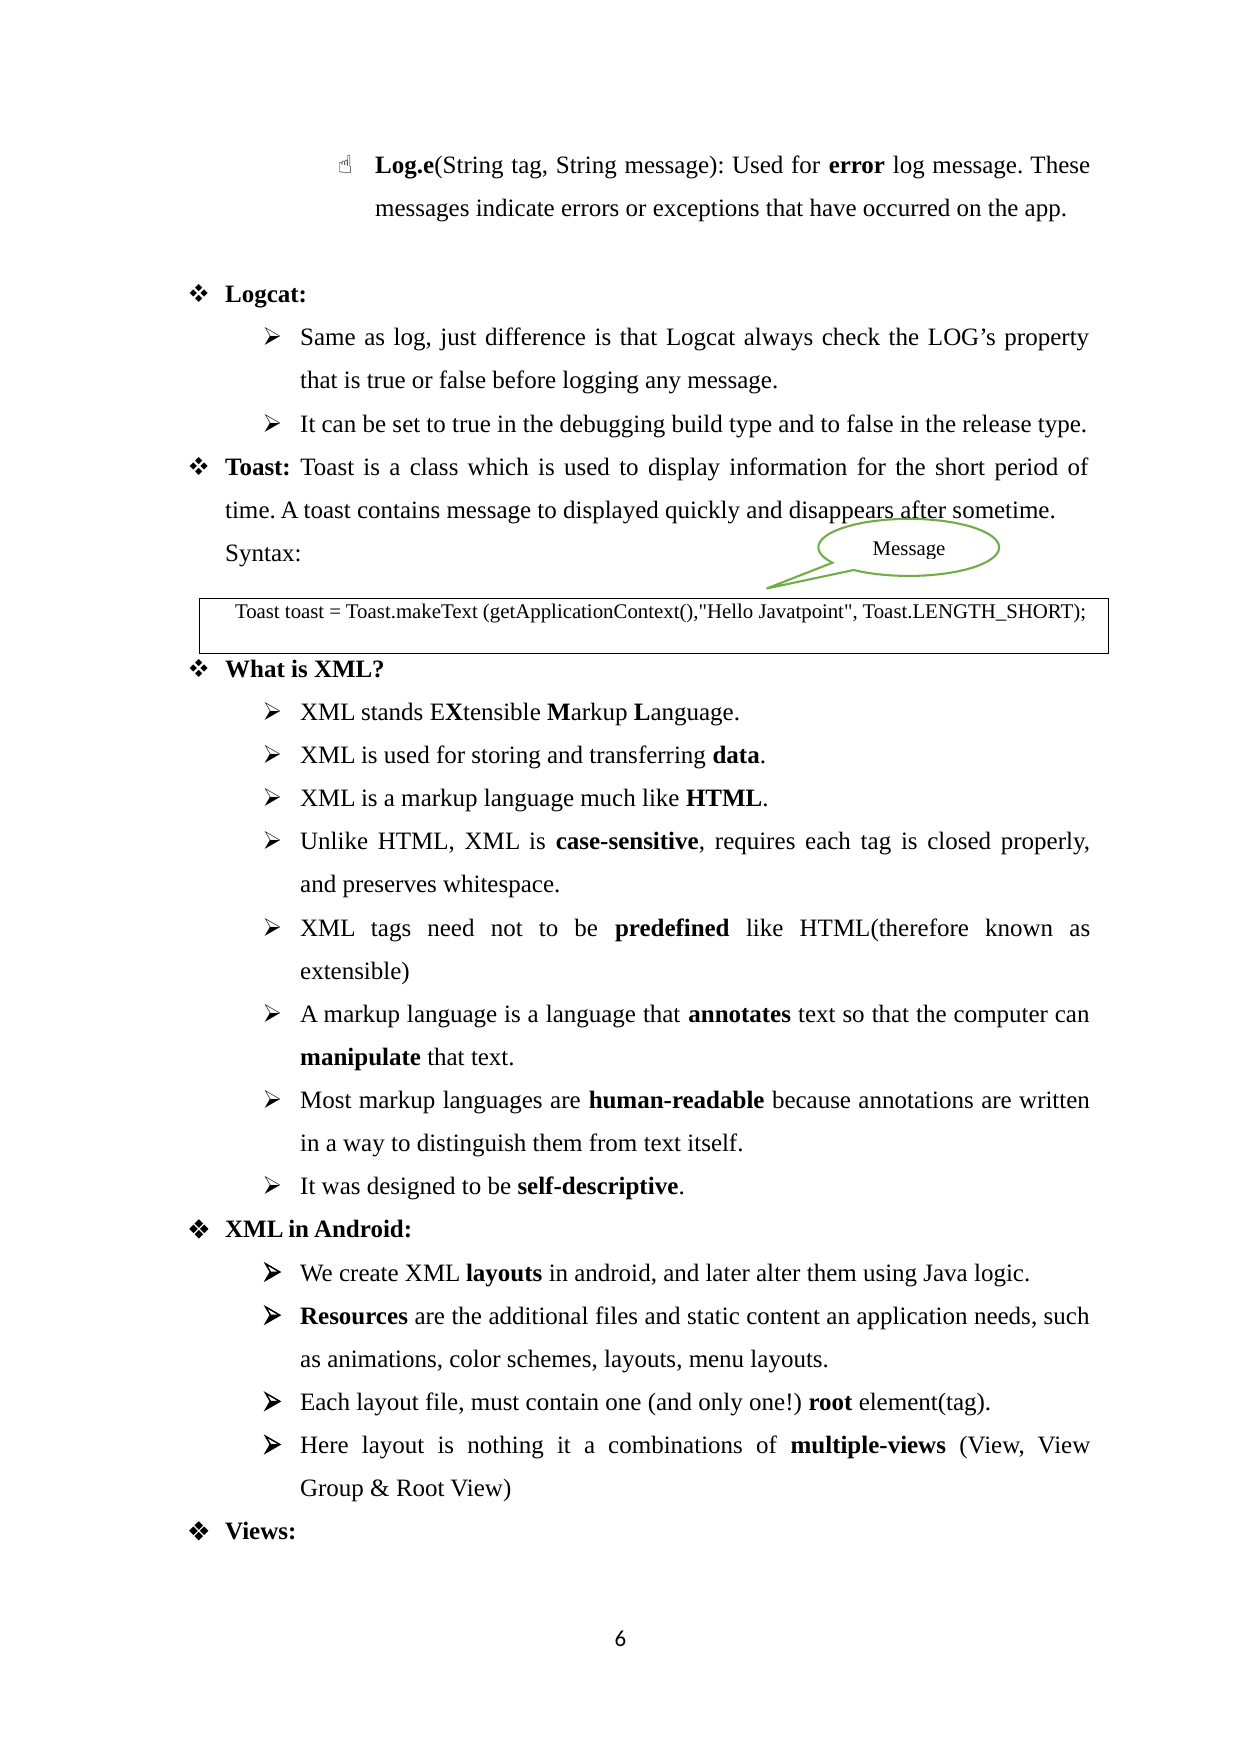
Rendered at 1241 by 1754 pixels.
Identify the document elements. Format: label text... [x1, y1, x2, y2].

list XML stands EXtensible Markup Language. [262, 697, 1090, 726]
list We create XML layouts in android, and later alter them using Java logic. [262, 1258, 1090, 1286]
list A markup language is a language that annotates text so that the computer can manipulate that text. [262, 999, 1090, 1071]
list It was designed to be self-descriptive. [262, 1171, 1090, 1200]
list XML in Android: [187, 1214, 1090, 1243]
list Each layout file, must contain one (and only one!) root element(tag). [262, 1387, 1090, 1416]
list Logcat: [187, 279, 1090, 308]
list Syntax: [225, 538, 828, 567]
list Syntax: [981, 538, 1090, 567]
list Same as log, just difference is that Logcat always check the LOG’s property that is true or false before logging any message. [262, 322, 1090, 394]
list Toast: Toast is a class which is used to display information for the short period of time. A toast contains message to displayed quickly and disappears after sometime. [187, 452, 1090, 524]
list Resources are the additional files and static content an application needs, such as animations, color schemes, layouts, menu layouts. [262, 1301, 1090, 1373]
list It can be set to true in the debugging build type and to false in the release type. [262, 409, 1090, 437]
list XML is a markup language much like HTML. [262, 783, 1090, 812]
list Most markup languages are human-readable because annotations are written in a way to distinguish them from text itself. [262, 1085, 1090, 1157]
list Views: [187, 1516, 1090, 1545]
list Here layout is nothing it a combinations of multiple-views (View, View Group & Root View) [262, 1430, 1090, 1502]
list Unlike HTML, XML is case-sensitive, requires each tag is closed properly, and preserves whitespace. [262, 826, 1090, 898]
table_header Toast toast = Toast.makeText (getApplicationContext(),"Hello Javatpoint", Toast.LENGTH_SHORT); [200, 599, 1108, 653]
list XML is used for storing and transferring data. [262, 740, 1090, 769]
list Log.e(String tag, String message): Used for error log message. These messages indicate errors or exceptions that have occurred on the app. [337, 150, 1090, 222]
list XML tags need not to be predefined like HTML(therefore known as extensible) [262, 913, 1090, 984]
list What is XML? [187, 654, 1090, 683]
